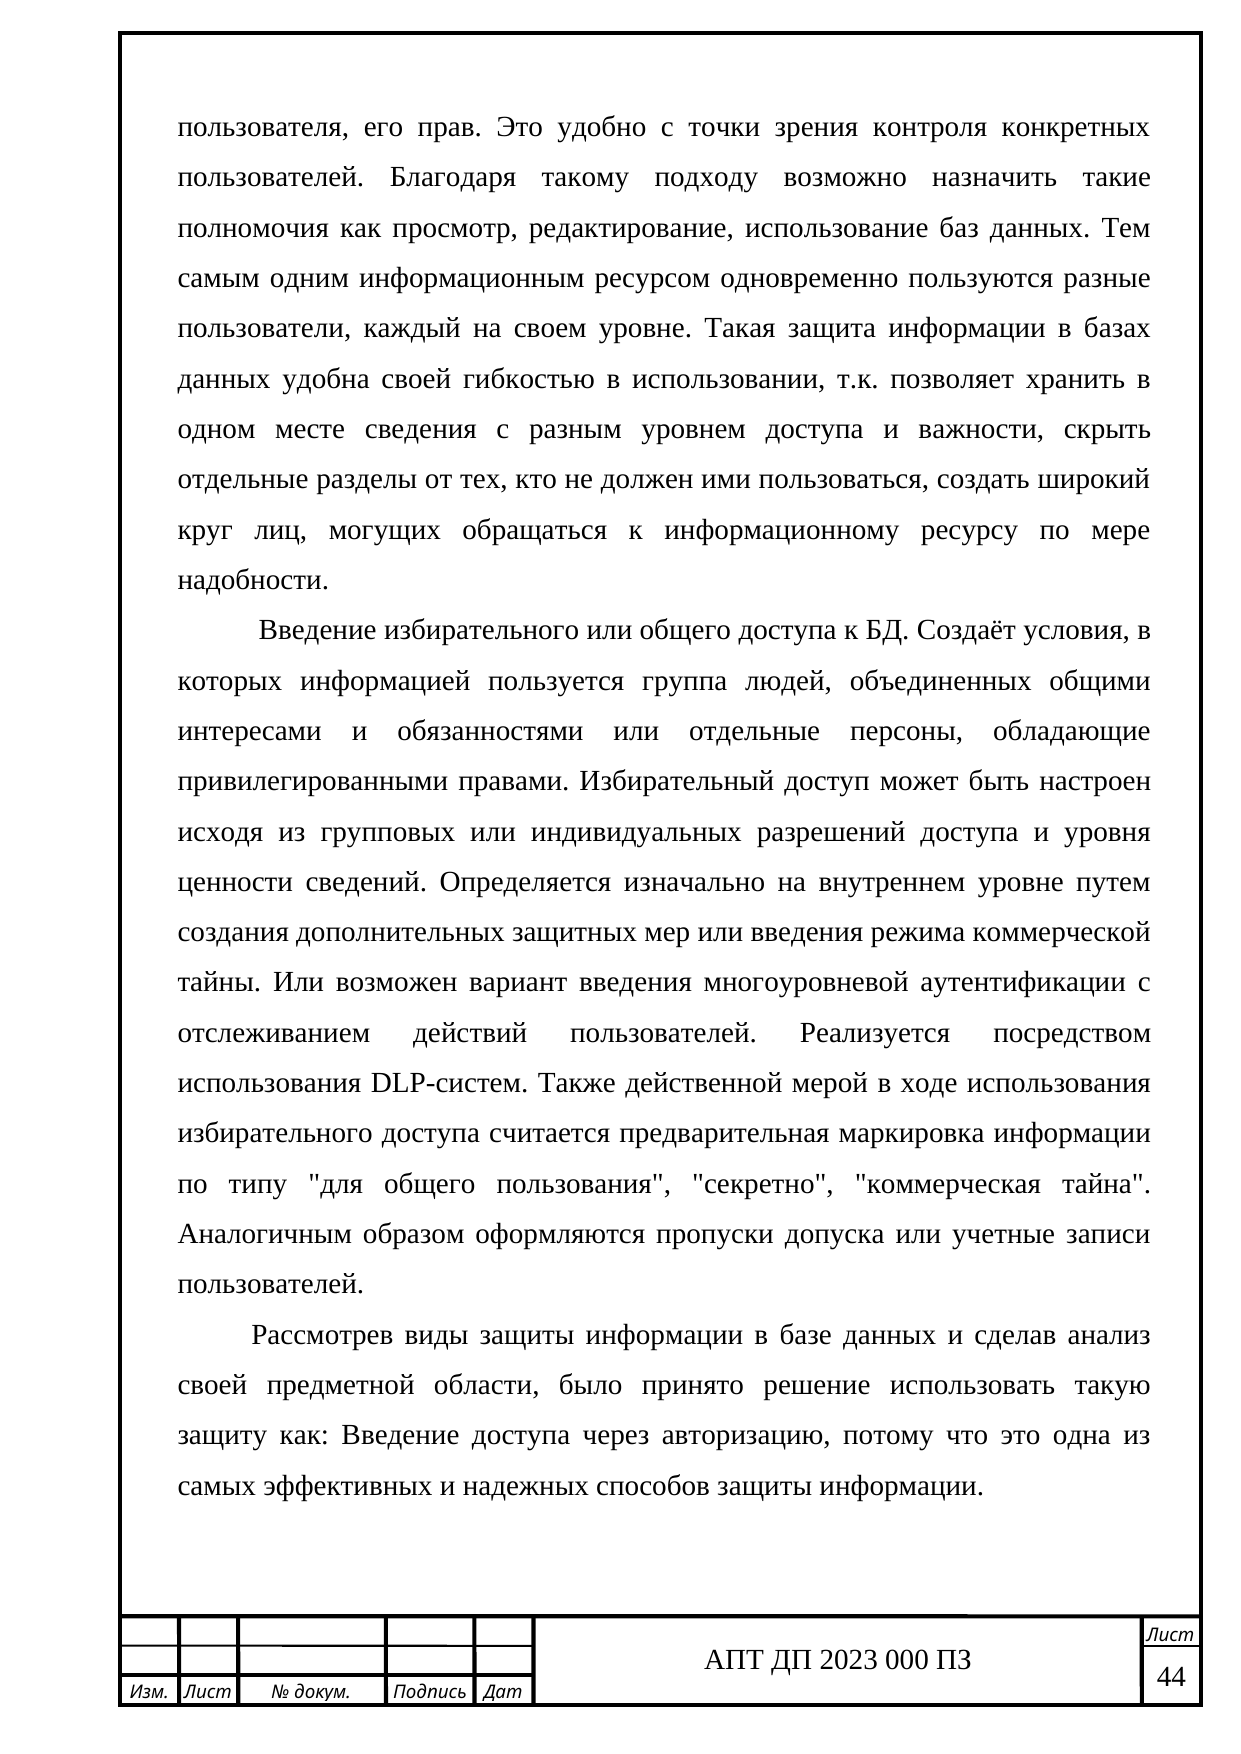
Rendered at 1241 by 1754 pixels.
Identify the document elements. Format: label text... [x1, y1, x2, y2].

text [177, 109, 1152, 596]
text Рассмотрев виды защиты информации в базе данных и сделав анализ своей предметной области, было принято решение использовать такую защиту как: Введение доступа через авторизацию, потому что это одна из самых эффективных и надежных способов защиты информации. [177, 1317, 1152, 1501]
text Введение избирательного или общего доступа к БД. Создаёт условия, в которых информацией пользуется группа людей, объединенных общими интересами и обязанностями или отдельные персоны, обладающие привилегированными правами. Избирательный доступ может быть настроен исходя из групповых или индивидуальных разрешений доступа и уровня ценности сведений. Определяется изначально на внутреннем уровне путем создания дополнительных защитных мер или введения режима коммерческой тайны. Или возможен вариант введения многоуровневой аутентификации с отслеживанием действий пользователей. Реализуется посредством использования DLP-систем. Также действенной мерой в ходе использования избирательного доступа считается предварительная маркировка информации по типу "для общего пользования", "секретно", "коммерческая тайна". Аналогичным образом оформляются пропуски допуска или учетные записи пользователей. [177, 612, 1152, 1300]
